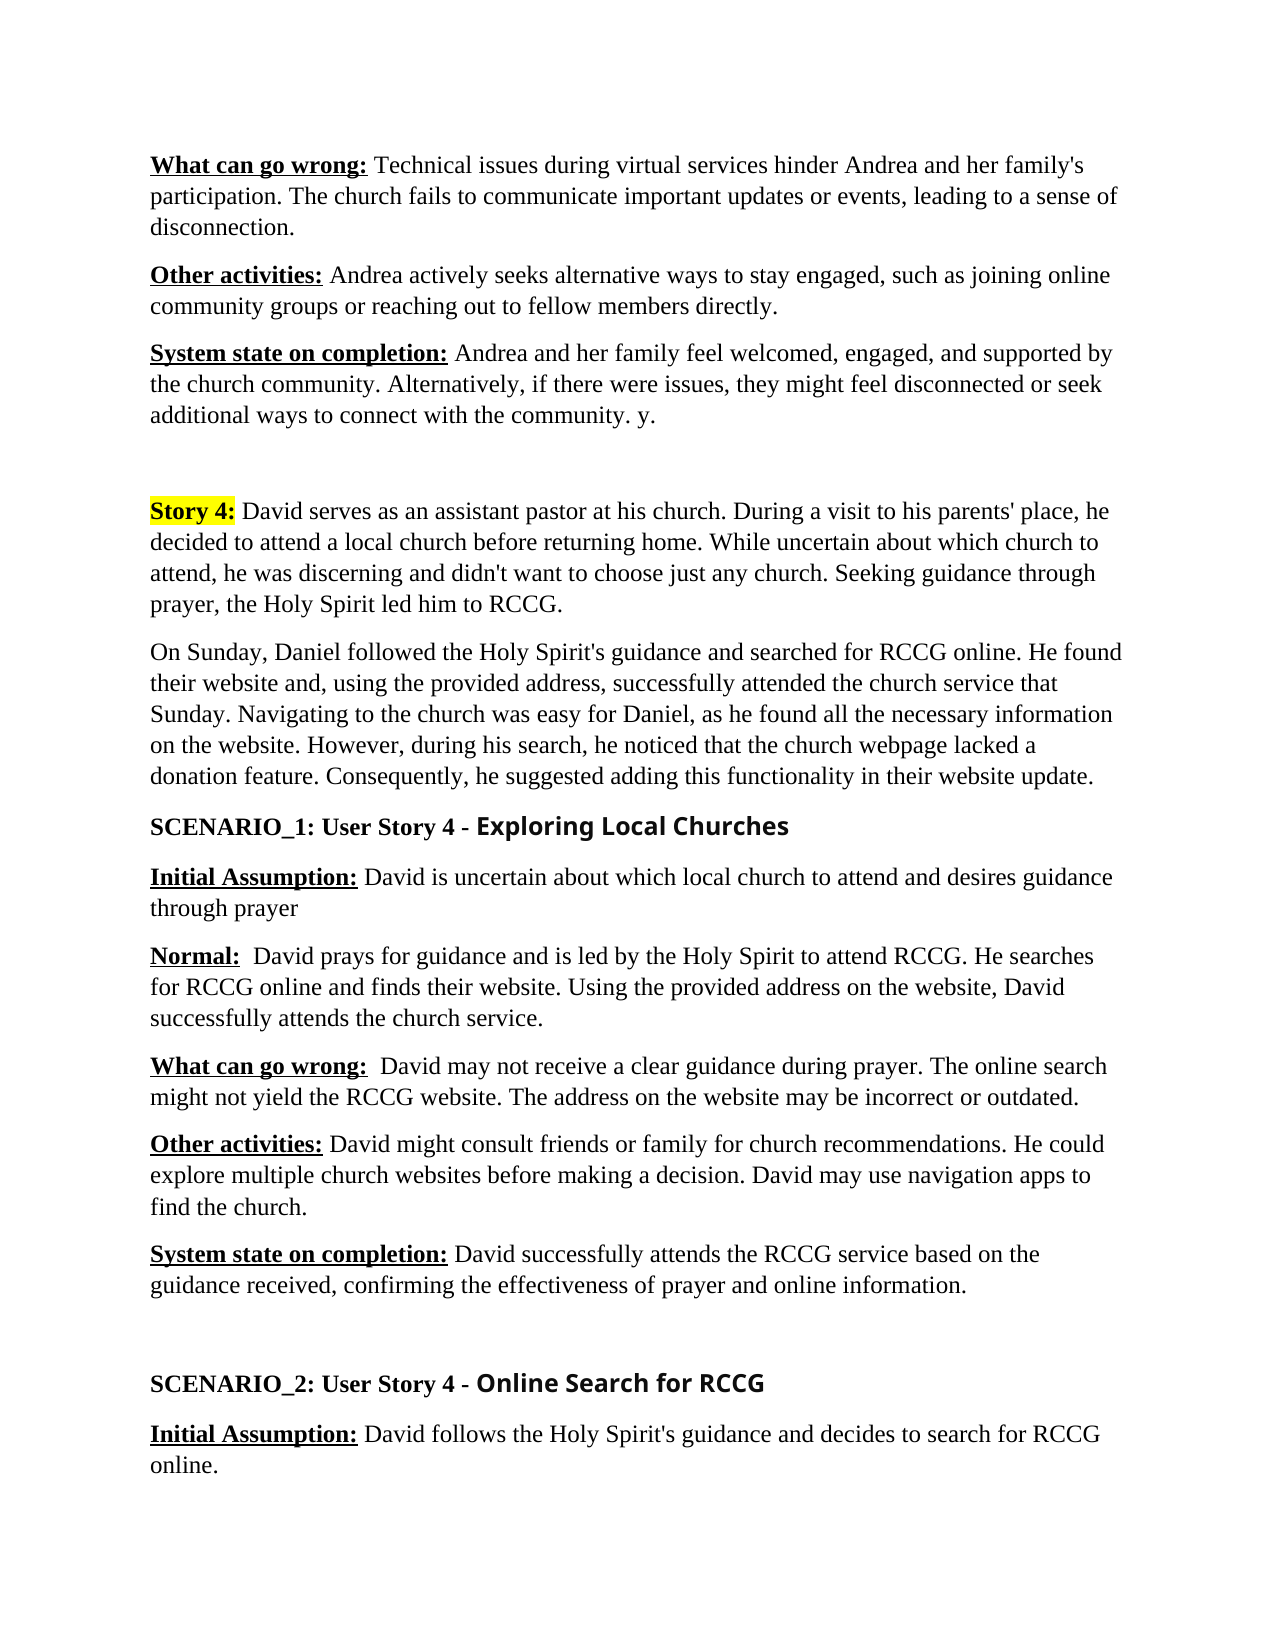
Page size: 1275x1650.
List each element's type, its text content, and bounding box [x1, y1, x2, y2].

text Other activities: Andrea actively seeks alternative ways to stay engaged, such as joining online community groups or reaching out to fellow members directly. [150, 260, 1125, 319]
text Story 4: David serves as an assistant pastor at his church. During a visit to his parents' place, he decided to attend a local church before returning home. While uncertain about which church to attend, he was discerning and didn't want to choose just any church. Seeking guidance through prayer, the Holy Spirit led him to RCCG. [150, 496, 1125, 618]
text System state on completion: David successfully attends the RCCG service based on the guidance received, confirming the effectiveness of prayer and online information. [150, 1239, 1125, 1299]
text Initial Assumption: David follows the Holy Spirit's guidance and decides to search for RCCG online. [150, 1419, 1125, 1479]
text Normal: David prays for guidance and is led by the Holy Spirit to attend RCCG. He searches for RCCG online and finds their website. Using the provided address on the website, David successfully attends the church service. [150, 941, 1125, 1032]
text What can go wrong: Technical issues during virtual services hinder Andrea and her family's participation. The church fails to communicate important updates or events, leading to a sense of disconnection. [150, 150, 1125, 241]
text What can go wrong: David may not receive a clear guidance during prayer. The online search might not yield the RCCG website. The address on the website may be incorrect or outdated. [150, 1051, 1125, 1111]
text SCENARIO_2: User Story 4 - Online Search for RCCG [150, 1366, 1125, 1400]
text SCENARIO_1: User Story 4 - Exploring Local Churches [150, 809, 1125, 843]
text On Sunday, Daniel followed the Holy Spirit's guidance and searched for RCCG online. He found their website and, using the provided address, successfully attended the church service that Sunday. Navigating to the church was easy for Daniel, as he found all the necessary information on the website. However, during his search, he noticed that the church webpage lacked a donation feature. Consequently, he suggested adding this functionality in their website update. [150, 637, 1125, 790]
text Other activities: David might consult friends or family for church recommendations. He could explore multiple church websites before making a decision. David may use navigation apps to find the church. [150, 1129, 1125, 1220]
text System state on completion: Andrea and her family feel welcomed, engaged, and supported by the church community. Alternatively, if there were issues, they might feel disconnected or seek additional ways to connect with the community. y. [150, 338, 1125, 429]
text Initial Assumption: David is uncertain about which local church to attend and desires guidance through prayer [150, 862, 1125, 922]
